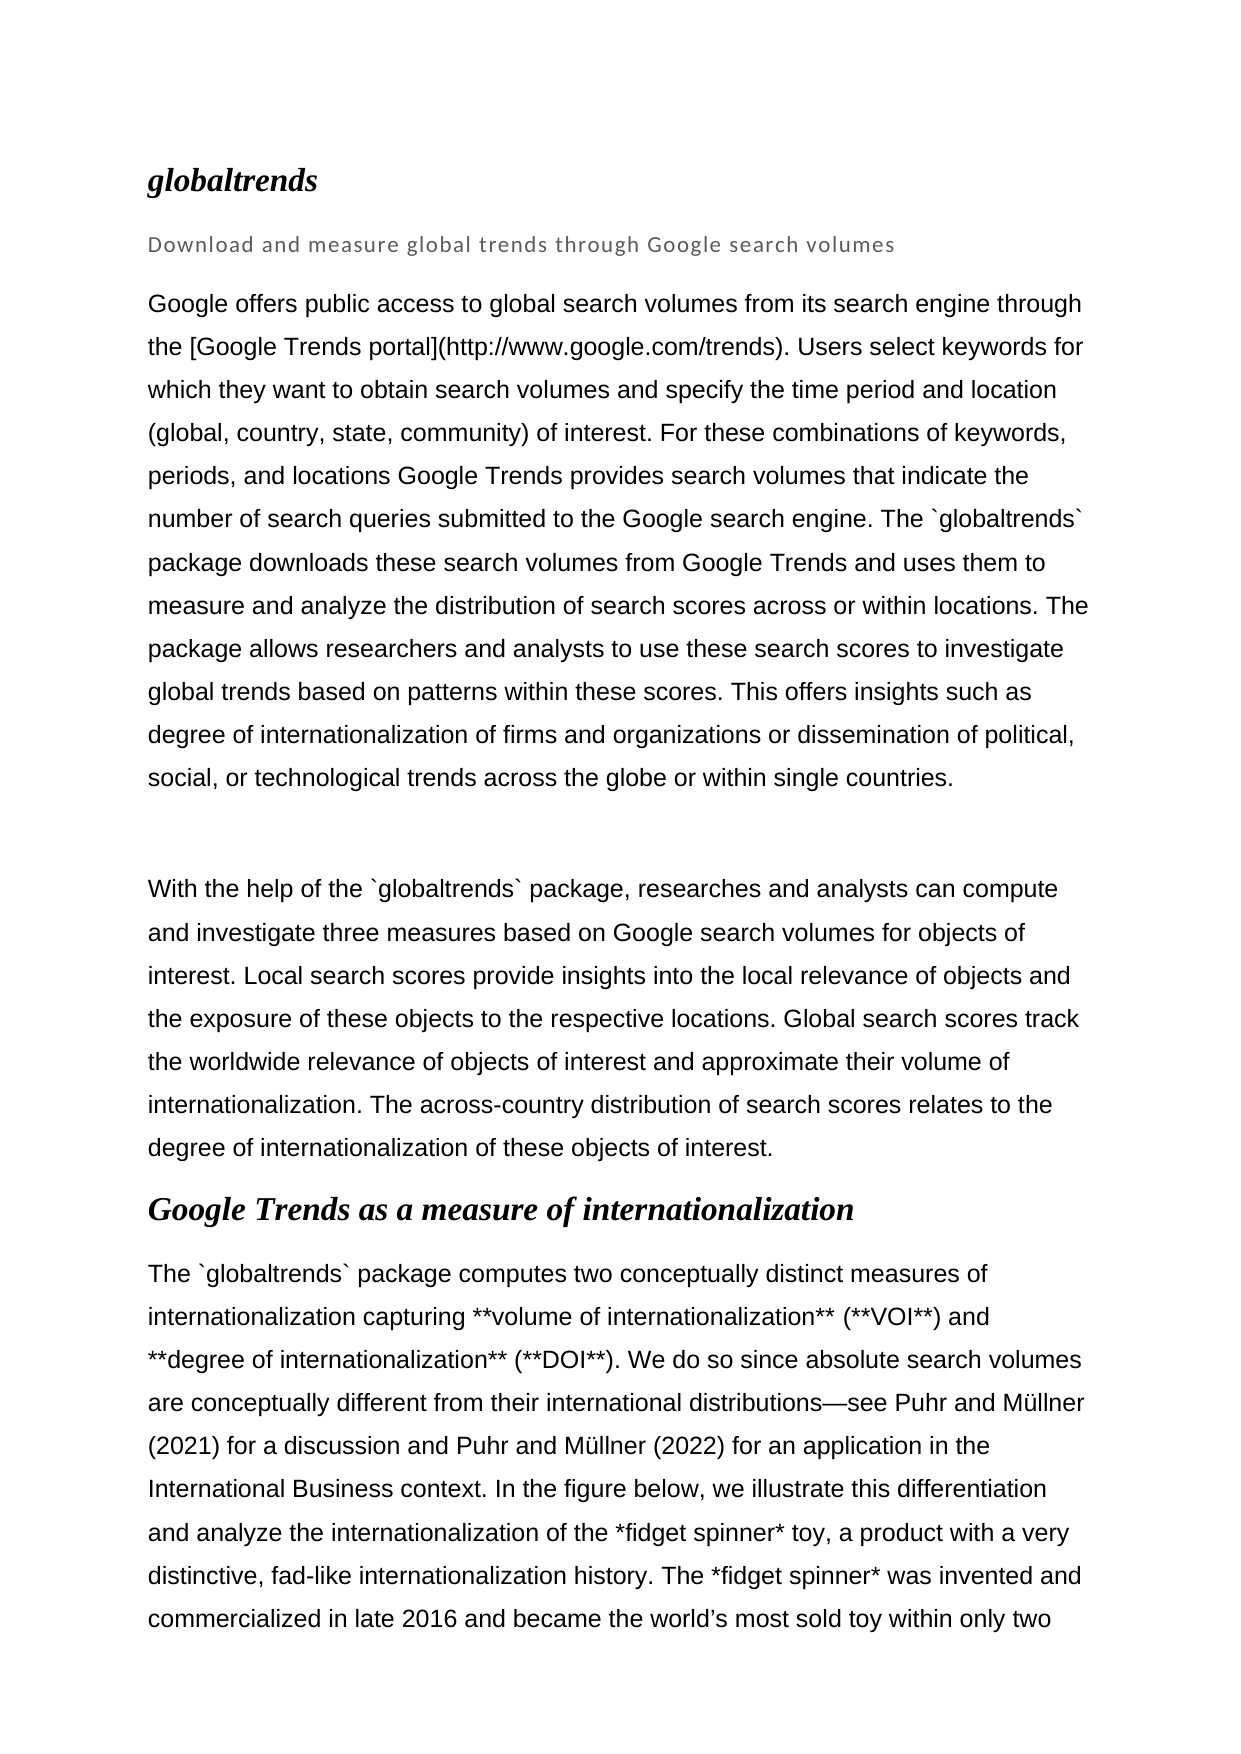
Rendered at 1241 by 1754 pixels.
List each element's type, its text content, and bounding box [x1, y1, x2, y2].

subtitle Google Trends as a measure of internationalization [148, 1189, 1093, 1227]
text Google offers public access to global search volumes from its search engine through the [Google Trends portal](http://www.google.com/trends). Users select keywords for which they want to obtain search volumes and specify the time period and location (global, country, state, community) of interest. For these combinations of keywords, periods, and locations Google Trends provides search volumes that indicate the number of search queries submitted to the Google search engine. The `globaltrends` package downloads these search volumes from Google Trends and uses them to measure and analyze the distribution of search scores across or within locations. The package allows researchers and analysts to use these search scores to investigate global trends based on patterns within these scores. This offers insights such as degree of internationalization of firms and organizations or dissemination of political, social, or technological trends across the globe or within single countries. [148, 289, 1093, 792]
subtitle globaltrends [148, 160, 1093, 198]
subtitle Download and measure global trends through Google search volumes [148, 230, 1093, 258]
text With the help of the `globaltrends` package, researches and analysts can compute and investigate three measures based on Google search volumes for objects of interest. Local search scores provide insights into the local relevance of objects and the exposure of these objects to the respective locations. Global search scores track the worldwide relevance of objects of interest and approximate their volume of internationalization. The across-country distribution of search scores relates to the degree of internationalization of these objects of interest. [148, 874, 1093, 1162]
